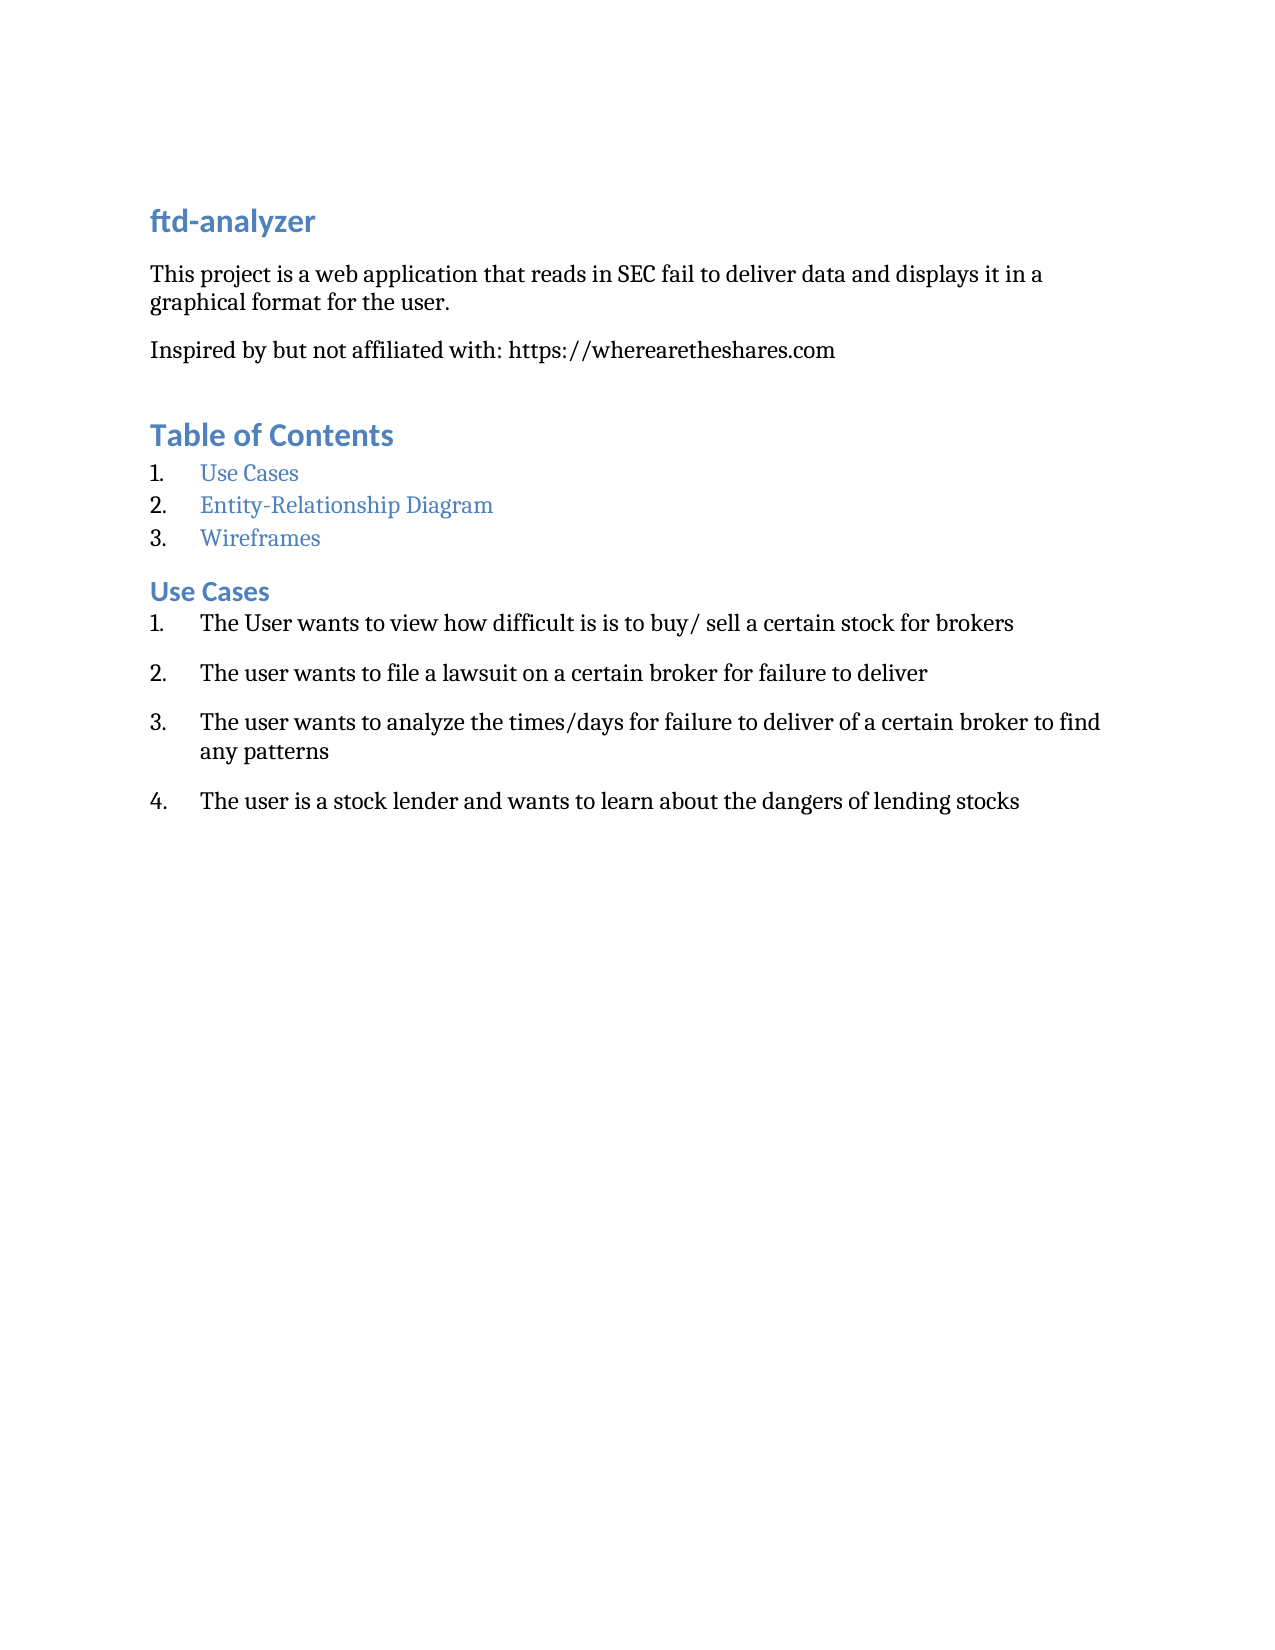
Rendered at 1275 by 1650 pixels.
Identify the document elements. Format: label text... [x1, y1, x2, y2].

text Inspired by but not affiliated with: https://wherearetheshares.com [150, 336, 1125, 364]
subtitle Table of Contents [150, 414, 1125, 455]
list Entity-Relationship Diagram [150, 491, 1125, 520]
list The user wants to analyze the times/days for failure to deliver of a certain broker to find any patterns [150, 708, 1125, 766]
list Wireframes [150, 524, 1125, 553]
subtitle ftd-analyzer [150, 200, 1125, 241]
list The user is a stock lender and wants to learn about the dangers of lending stocks [150, 787, 1125, 815]
list The User wants to view how difficult is is to buy/ sell a certain stock for brokers [150, 609, 1125, 638]
text This project is a web application that reads in SEC fail to deliver data and displays it in a graphical format for the user. [150, 259, 1125, 317]
list The user wants to file a lawsuit on a certain broker for failure to deliver [150, 659, 1125, 687]
list Use Cases [150, 459, 1125, 488]
subtitle Use Cases [150, 573, 1125, 609]
